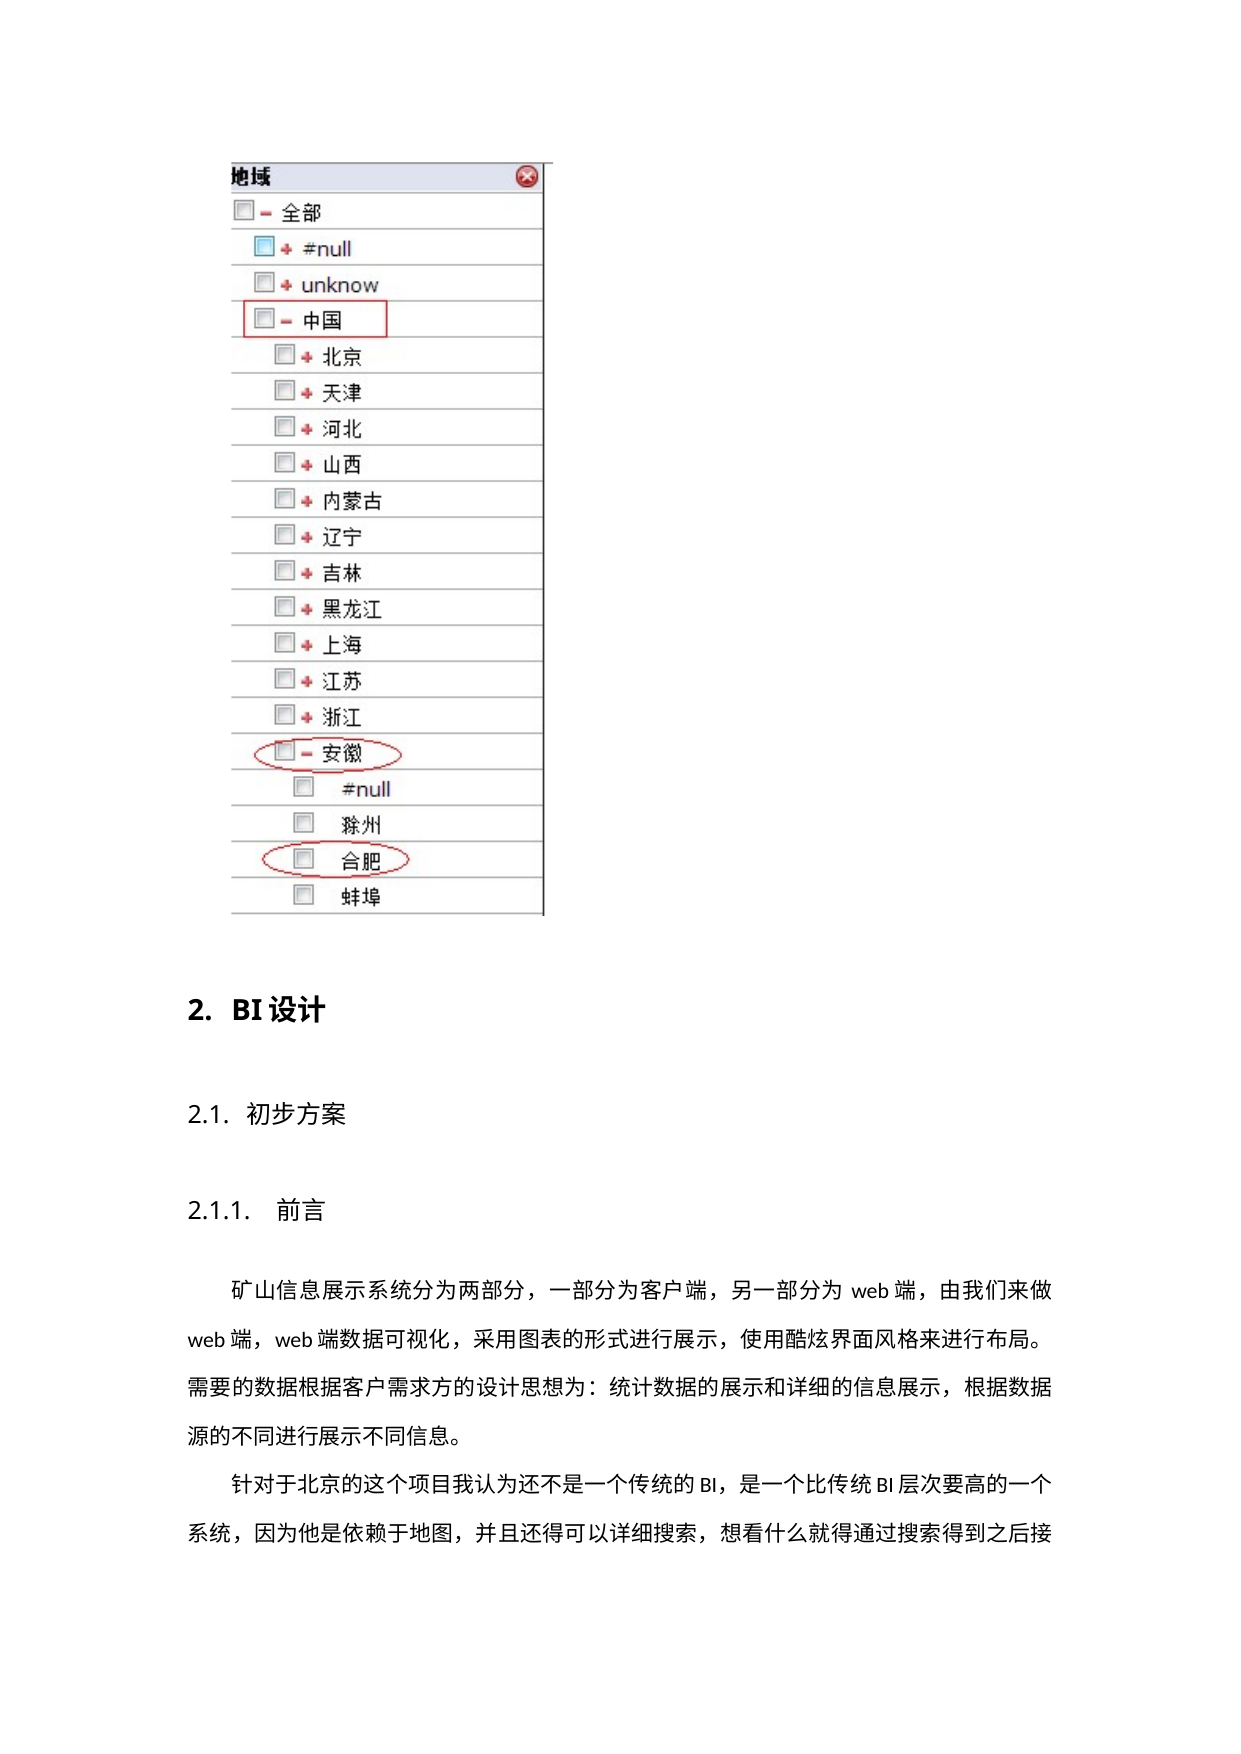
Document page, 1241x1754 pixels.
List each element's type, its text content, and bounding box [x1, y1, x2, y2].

text 初步方案 [187, 1080, 1053, 1145]
text 矿山信息展示系统分为两部分，一部分为客户端，另一部分为web端，由我们来做web端，web端数据可视化，采用图表的形式进行展示，使用酷炫界面风格来进行布局。需要的数据根据客户需求方的设计思想为：统计数据的展示和详细的信息展示，根据数据源的不同进行展示不同信息。 [187, 1272, 1053, 1451]
text BI设计 [187, 975, 1053, 1040]
picture [231, 162, 554, 916]
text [187, 1467, 1053, 1548]
text 前言 [187, 1176, 1053, 1241]
